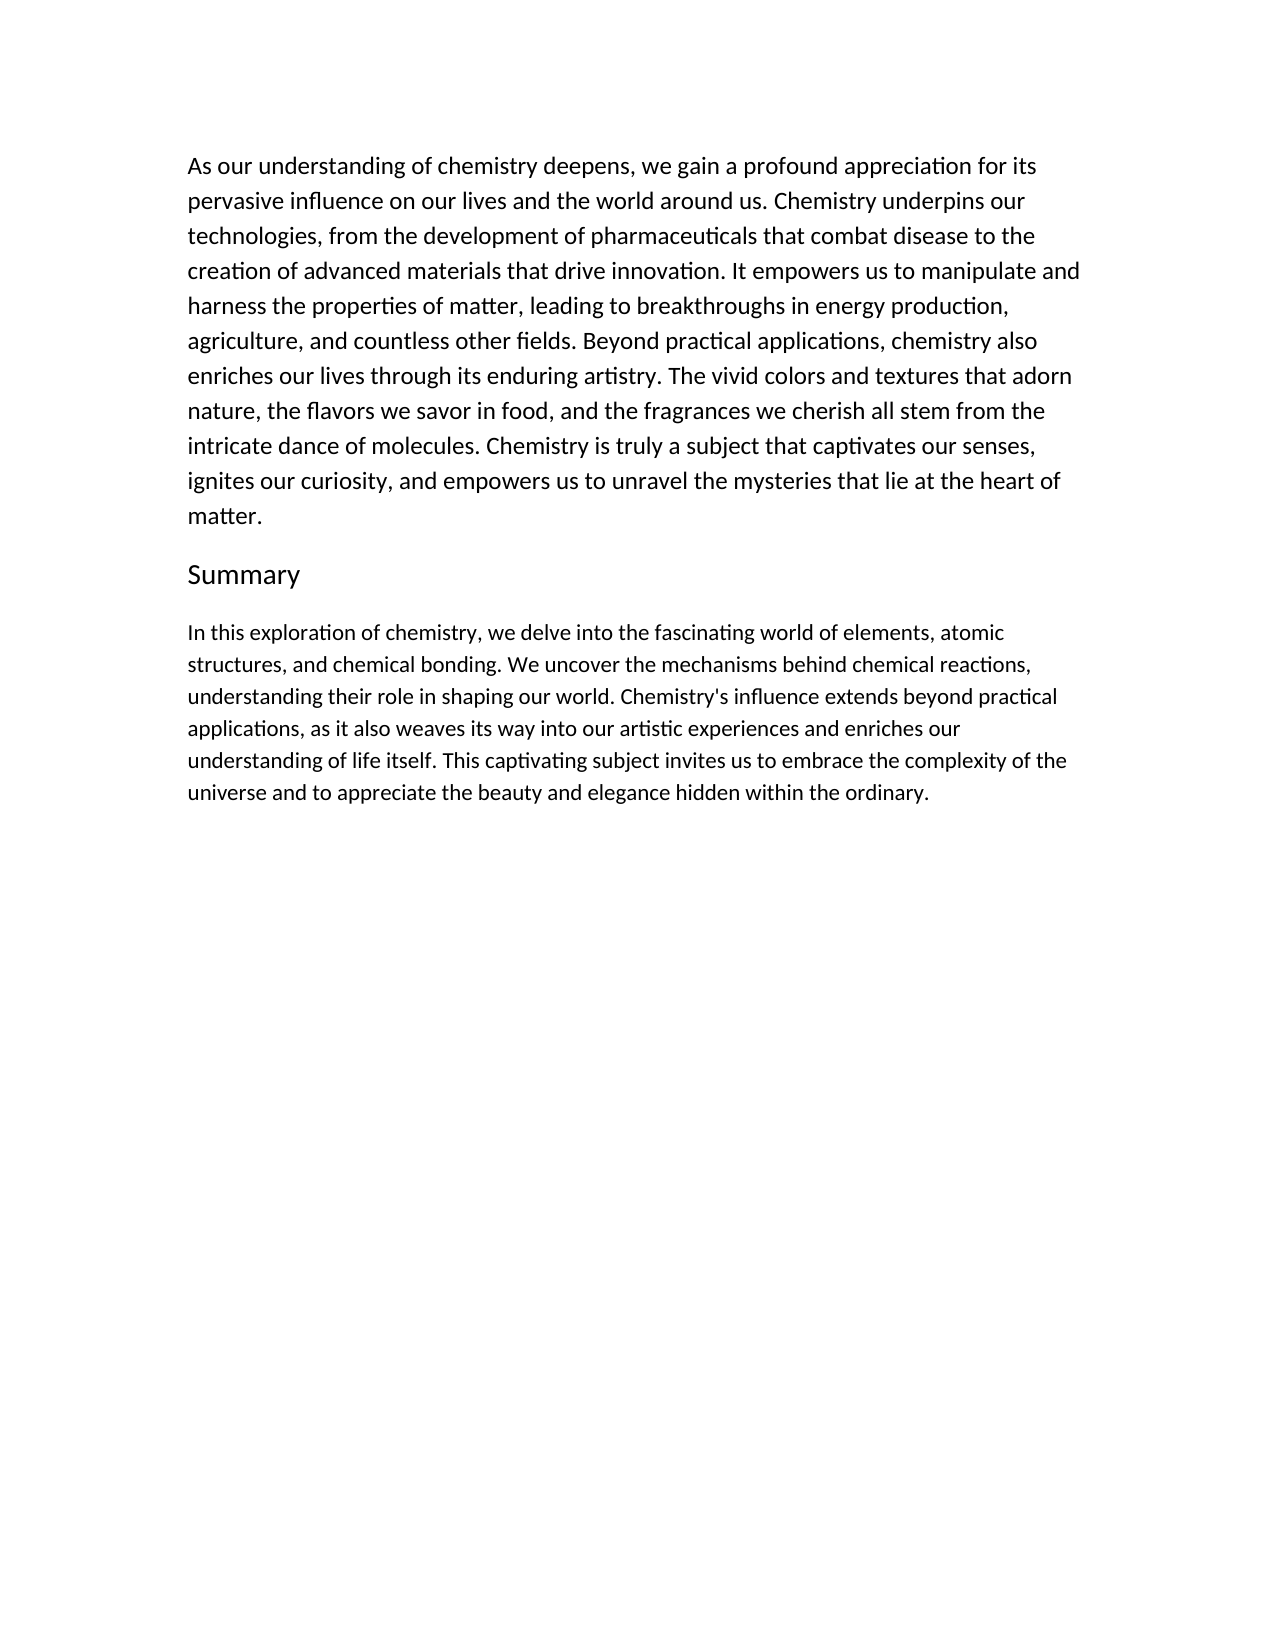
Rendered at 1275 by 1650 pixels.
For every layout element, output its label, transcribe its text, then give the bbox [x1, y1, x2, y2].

text Summary [187, 556, 1087, 591]
text In this exploration of chemistry, we delve into the fascinating world of elements, atomic structures, and chemical bonding. We uncover the mechanisms behind chemical reactions, understanding their role in shaping our world. Chemistry's influence extends beyond practical applications, as it also weaves its way into our artistic experiences and enriches our understanding of life itself. This captivating subject invites us to embrace the complexity of the universe and to appreciate the beauty and elegance hidden within the ordinary. [187, 618, 1087, 807]
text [187, 150, 1087, 531]
